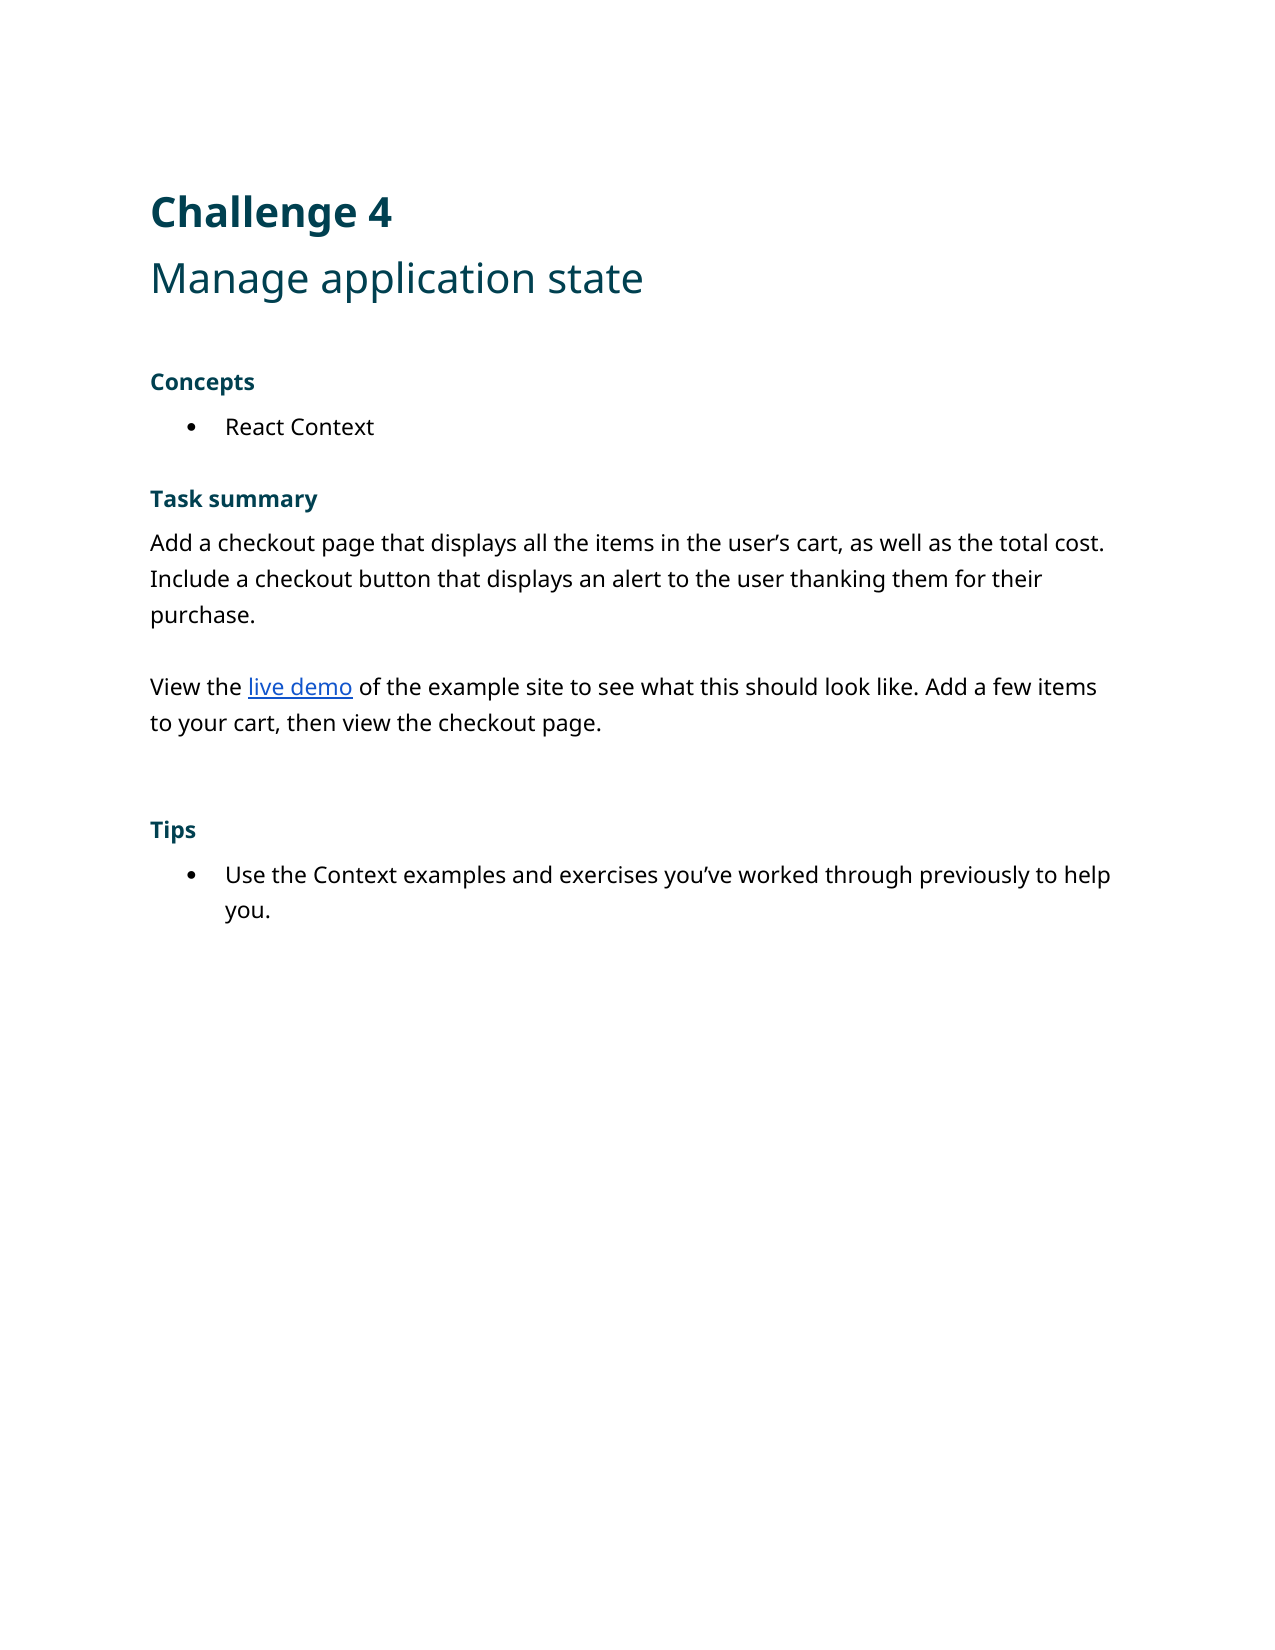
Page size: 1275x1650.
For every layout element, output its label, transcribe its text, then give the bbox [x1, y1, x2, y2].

subtitle Challenge 4 Manage application state [150, 183, 1125, 305]
list React Context [187, 411, 1125, 442]
list Use the Context examples and exercises you’ve worked through previously to help you. [187, 858, 1125, 926]
subtitle Tips [150, 814, 1125, 846]
text Add a checkout page that displays all the items in the user’s cart, as well as the total cost. Include a checkout button that displays an alert to the user thanking them for their purchase. [150, 527, 1125, 630]
text View the live demo of the example site to see what this should look like. Add a few items to your cart, then view the checkout page. [150, 671, 1125, 738]
subtitle Concepts [150, 366, 1125, 398]
subtitle Task summary [150, 482, 1125, 514]
